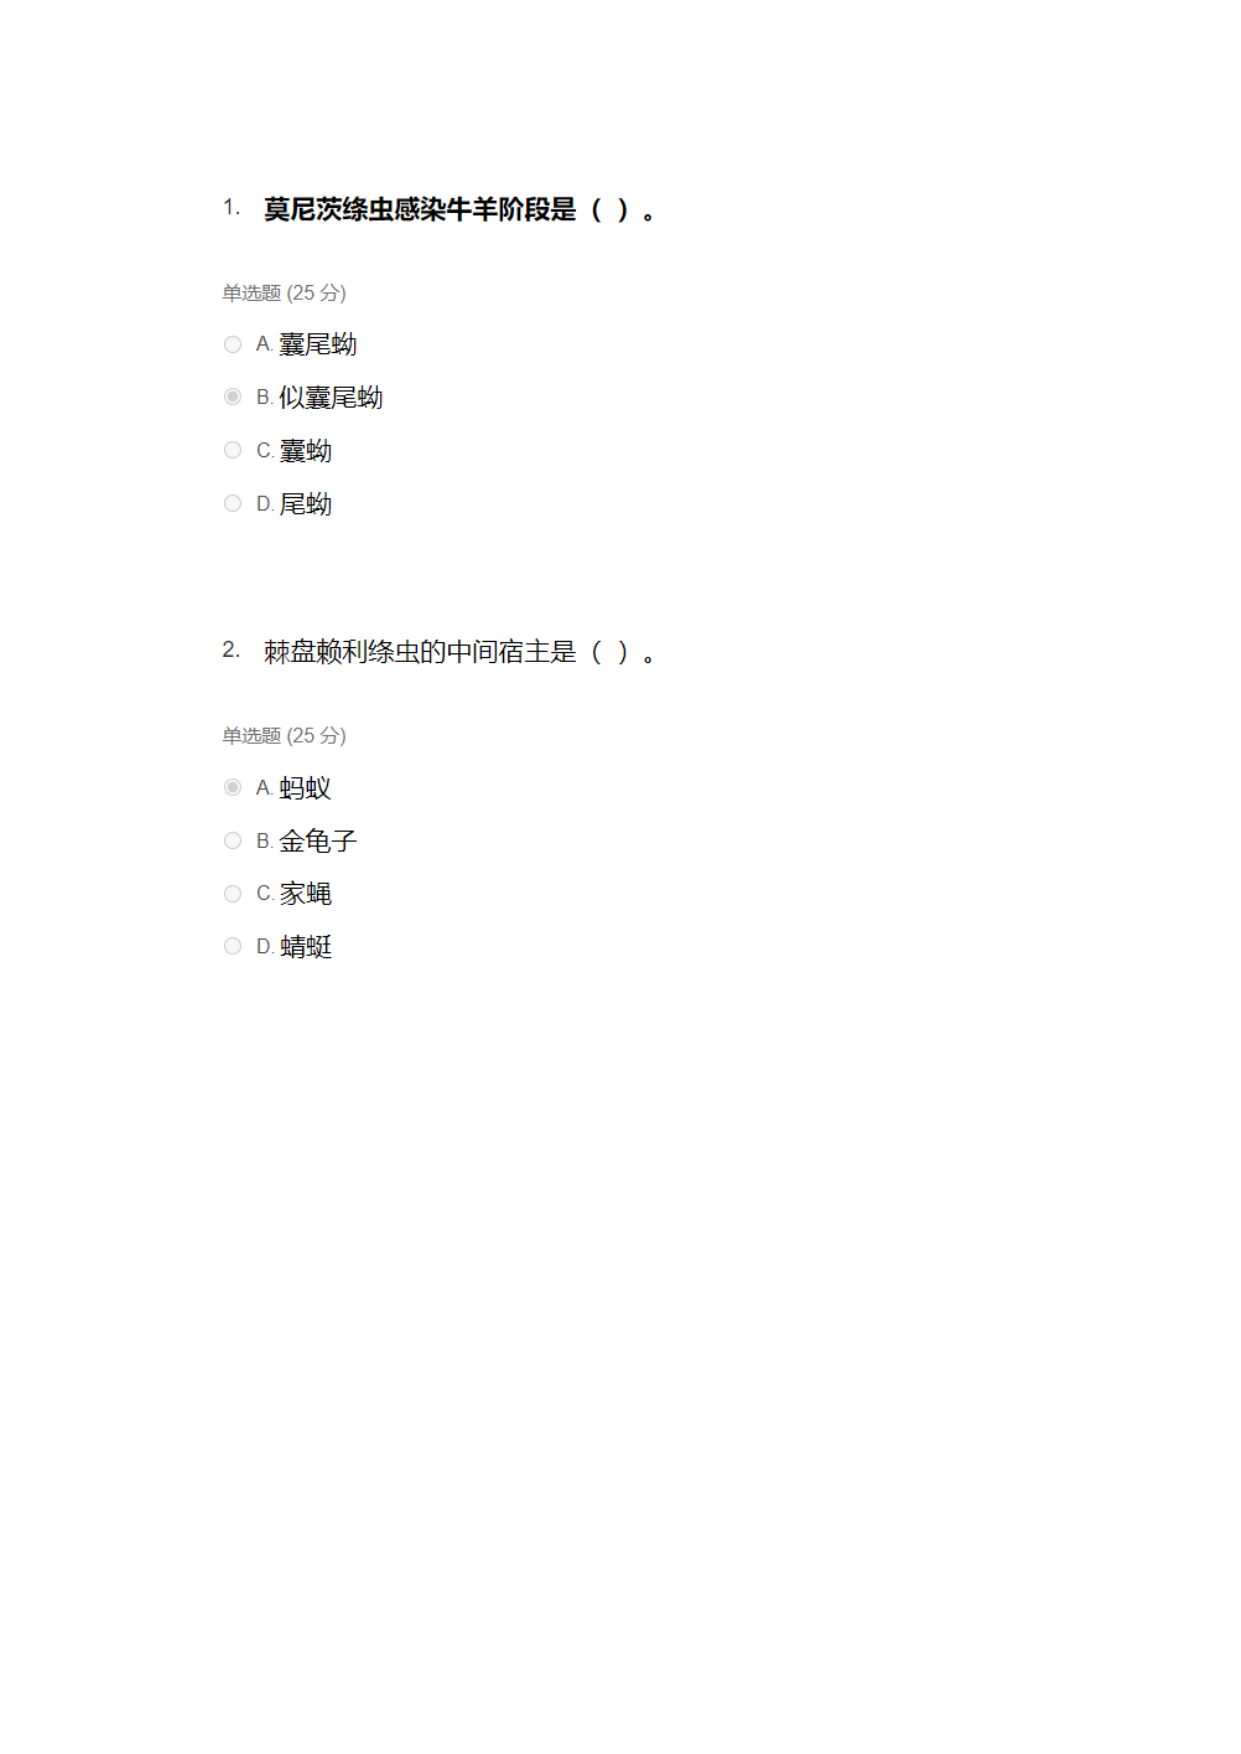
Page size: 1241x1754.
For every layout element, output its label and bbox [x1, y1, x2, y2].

picture [187, 162, 1053, 1008]
